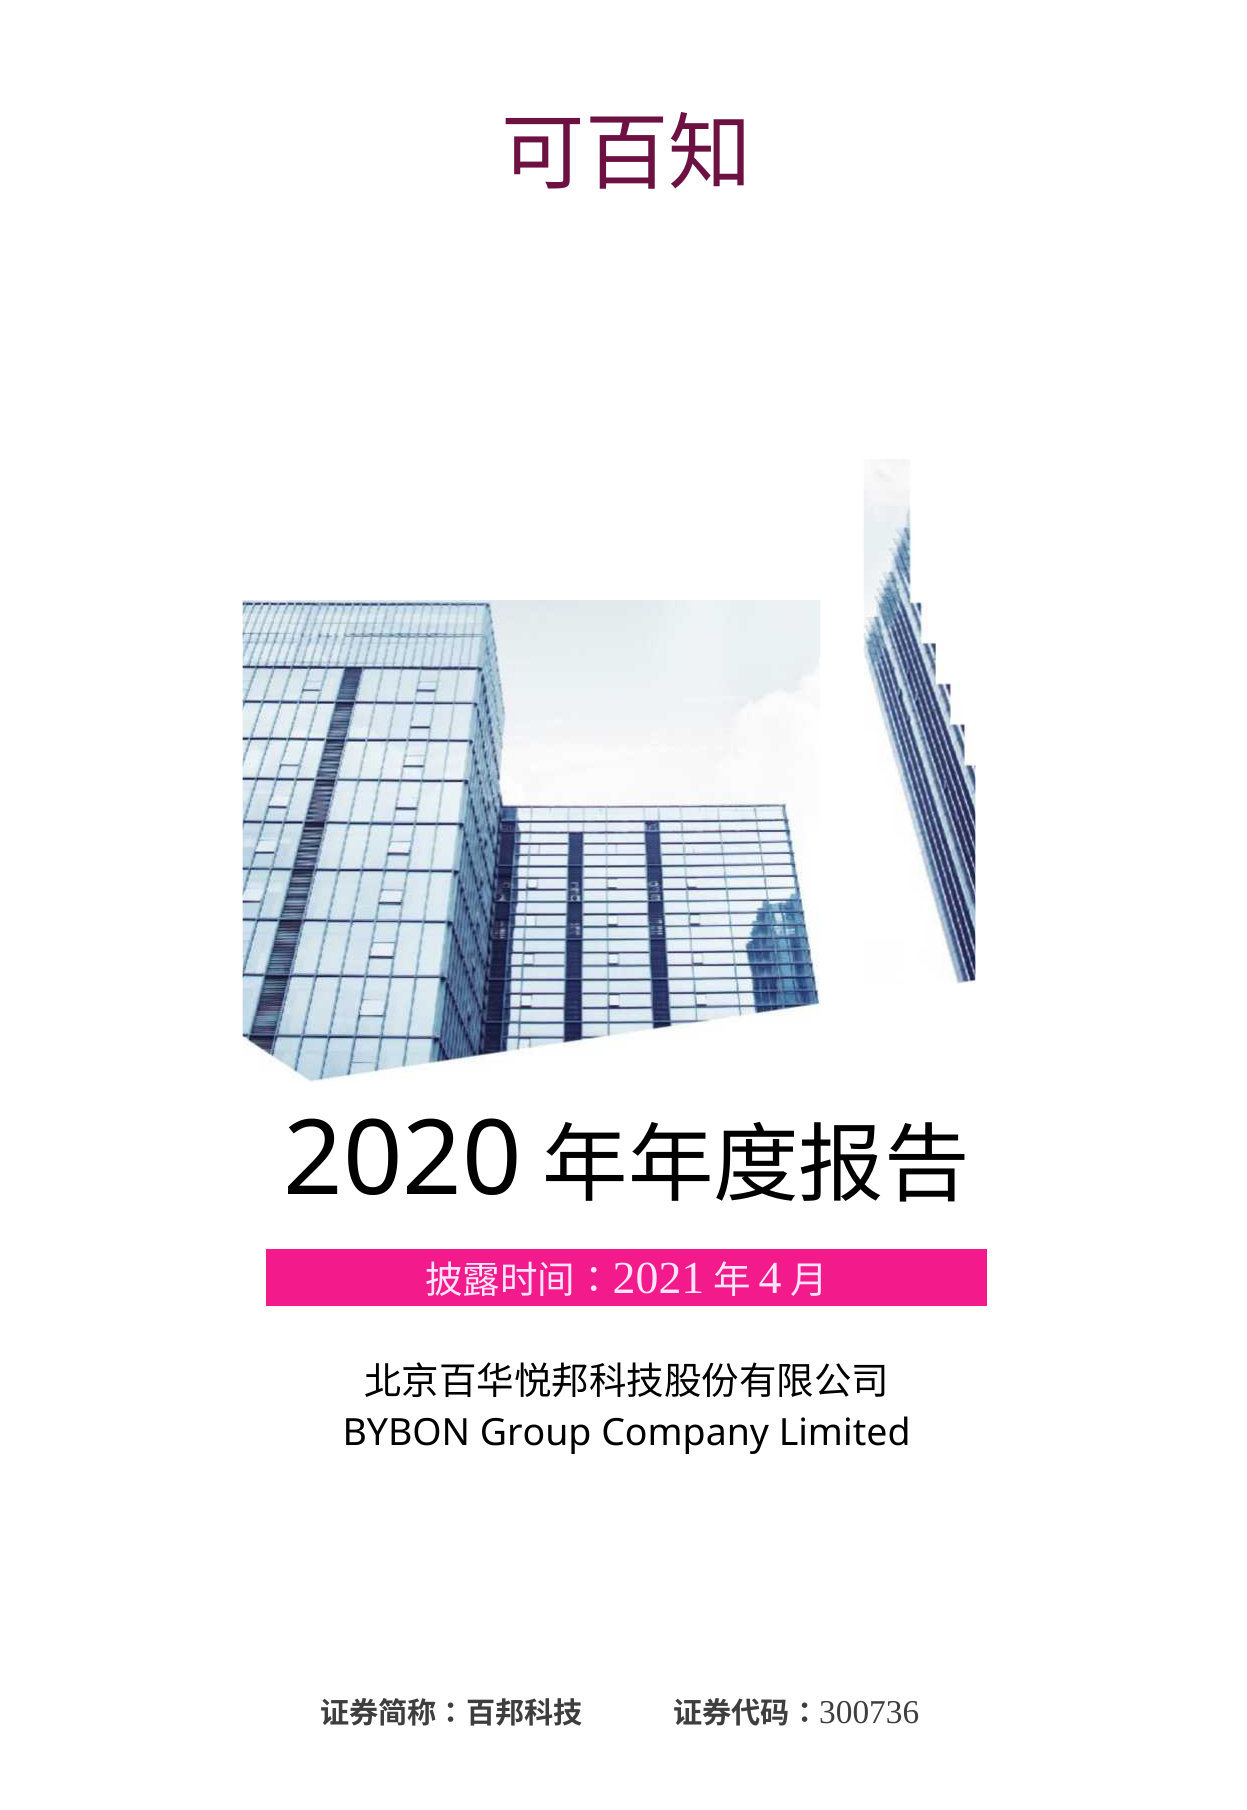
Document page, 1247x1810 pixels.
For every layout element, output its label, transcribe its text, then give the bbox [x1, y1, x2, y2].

text 可百知 [267, 93, 985, 207]
text BYBON Group Company Limited [267, 1405, 985, 1456]
picture [863, 459, 976, 984]
text 披露时间：2021年4月 [268, 1251, 985, 1305]
text 北京百华悦邦科技股份有限公司 [267, 1354, 985, 1405]
picture [242, 600, 821, 1082]
text 2020年年度报告 [267, 1083, 985, 1224]
